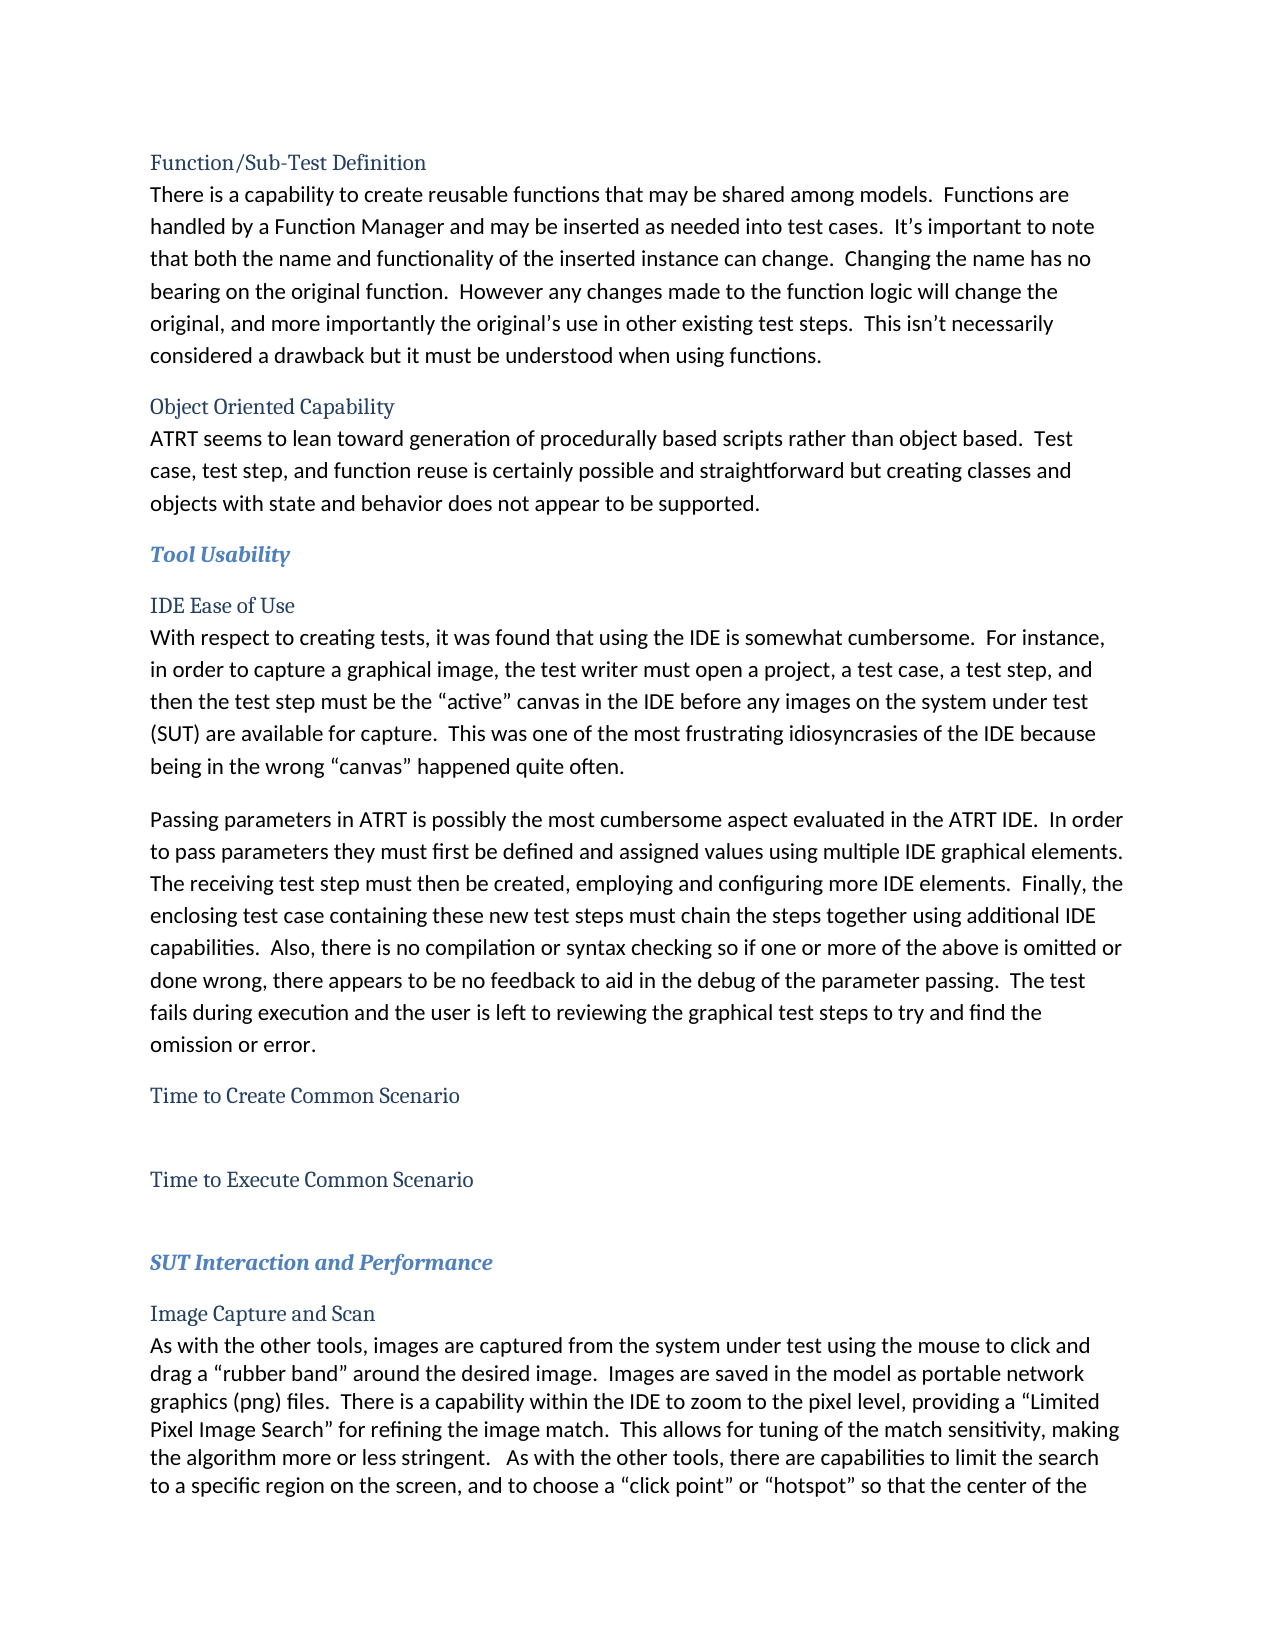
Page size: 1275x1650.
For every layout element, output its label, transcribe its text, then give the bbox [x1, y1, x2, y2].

subtitle Function/Sub-Test Definition [150, 150, 1125, 176]
subtitle IDE Ease of Use [150, 593, 1125, 619]
text There is a capability to create reusable functions that may be shared among models. Functions are handled by a Function Manager and may be inserted as needed into test cases. It’s important to note that both the name and functionality of the inserted instance can change. Changing the name has no bearing on the original function. However any changes made to the function logic will change the original, and more importantly the original’s use in other existing test steps. This isn’t necessarily considered a drawback but it must be understood when using functions. [150, 180, 1125, 369]
subtitle Object Oriented Capability [150, 394, 1125, 421]
subtitle Image Capture and Scan [150, 1301, 1125, 1327]
subtitle Tool Usability [150, 542, 1125, 568]
subtitle Time to Execute Common Scenario [150, 1166, 1125, 1193]
subtitle SUT Interaction and Performance [150, 1249, 1125, 1276]
text With respect to creating tests, it was found that using the IDE is somewhat cumbersome. For instance, in order to capture a graphical image, the test writer must open a project, a test case, a test step, and then the test step must be the “active” canvas in the IDE before any images on the system under test (SUT) are available for capture. This was one of the most frustrating idiosyncrasies of the IDE because being in the wrong “canvas” happened quite often. [150, 623, 1125, 780]
text Passing parameters in ATRT is possibly the most cumbersome aspect evaluated in the ATRT IDE. In order to pass parameters they must first be defined and assigned values using multiple IDE graphical elements. The receiving test step must then be created, employing and configuring more IDE elements. Finally, the enclosing test case containing these new test steps must chain the steps together using additional IDE capabilities. Also, there is no compilation or syntax checking so if one or more of the above is omitted or done wrong, there appears to be no feedback to aid in the debug of the parameter passing. The test fails during execution and the user is left to reviewing the graphical test steps to try and find the omission or error. [150, 805, 1125, 1058]
subtitle Time to Create Common Scenario [150, 1083, 1125, 1109]
text ATRT seems to lean toward generation of procedurally based scripts rather than object based. Test case, test step, and function reuse is certainly possible and straightforward but creating classes and objects with state and behavior does not appear to be supported. [150, 424, 1125, 517]
